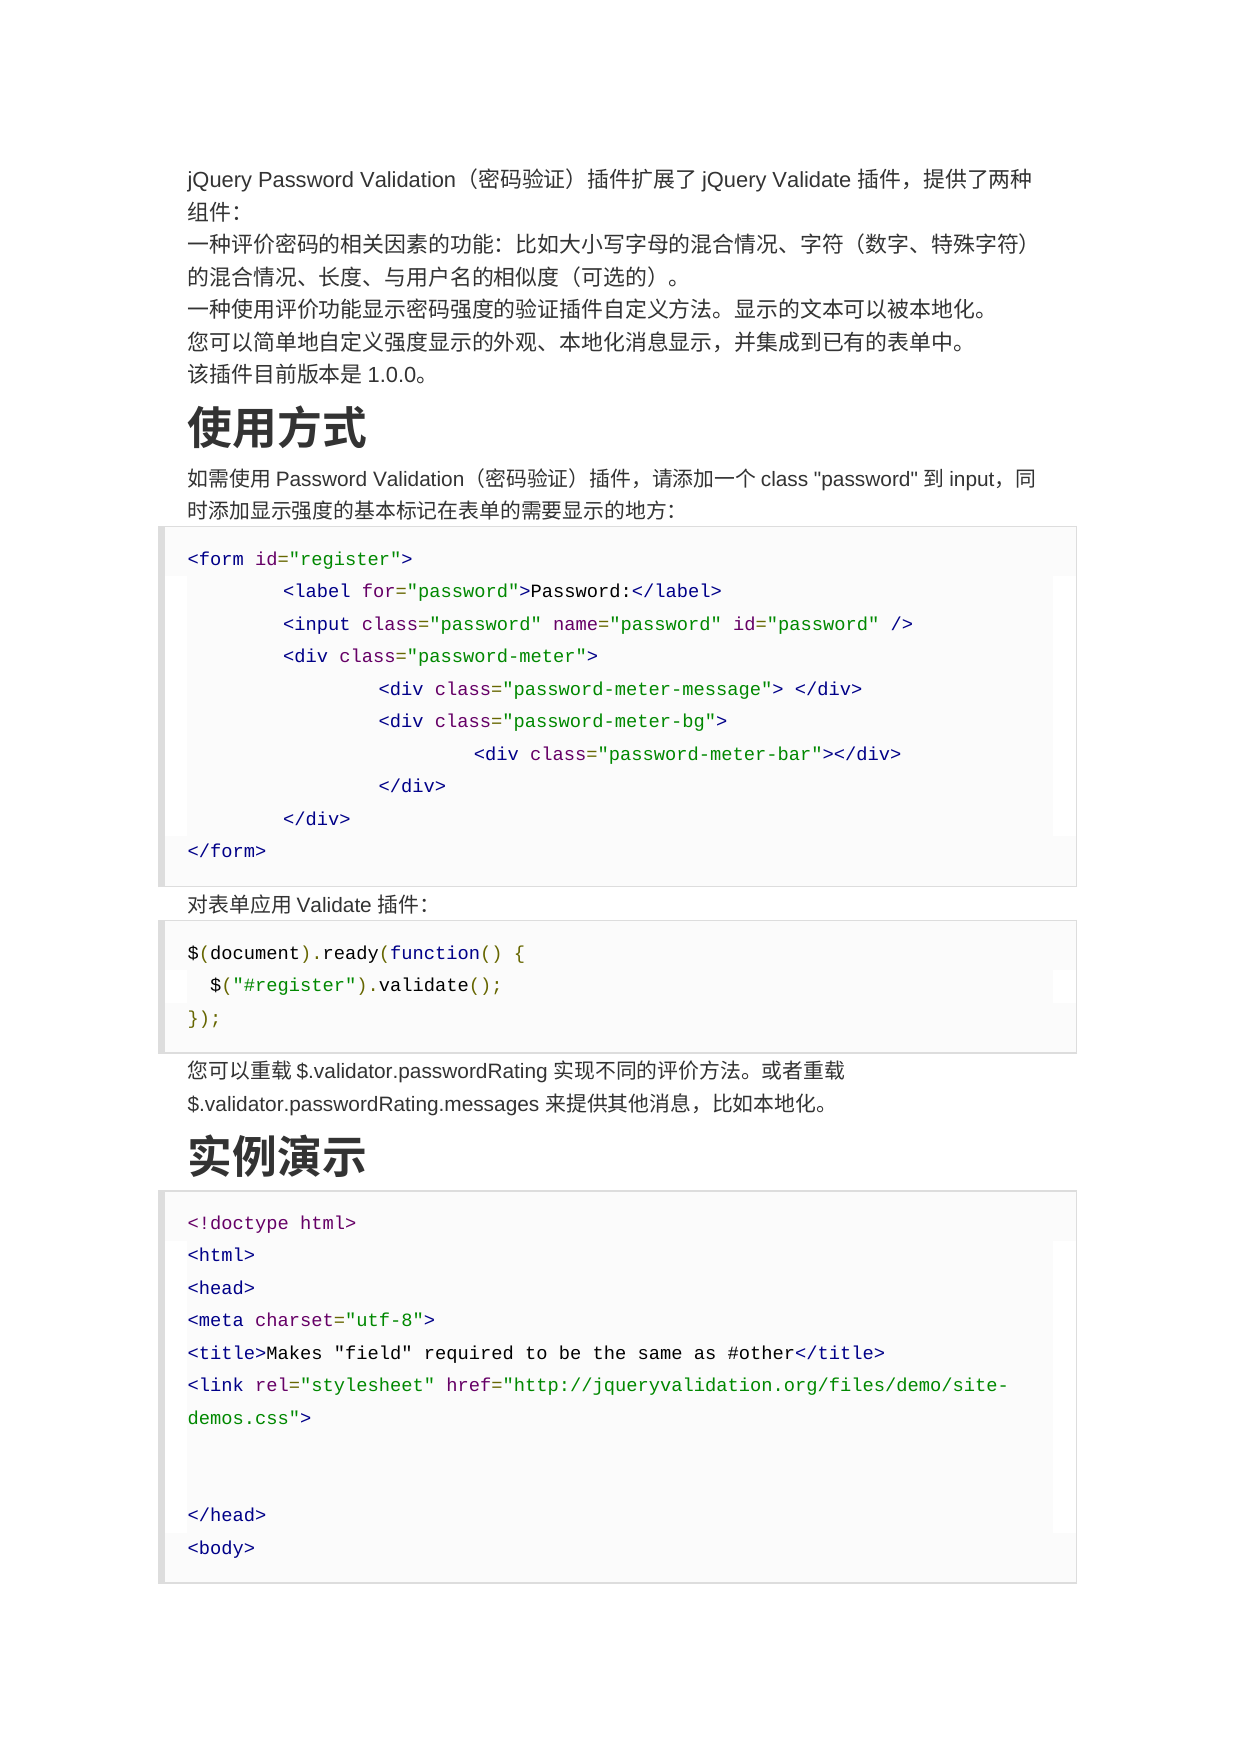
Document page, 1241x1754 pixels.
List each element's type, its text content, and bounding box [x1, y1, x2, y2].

text </div> [187, 804, 1053, 818]
text <div class="password-meter-message"> </div> [187, 674, 1053, 706]
text <html> [187, 1241, 1053, 1273]
text <title>Makes "field" required to be the same as #other</title> [187, 1338, 1053, 1371]
text 该插件目前版本是 1.0.0。 [187, 357, 1053, 389]
text <label for="password">Password:</label> [187, 576, 1053, 609]
text 您可以简单地自定义强度显示的外观、本地化消息显示，并集成到已有的表单中。 [187, 324, 1053, 357]
text 对表单应用 Validate 插件： [187, 887, 1053, 920]
text 您可以重载 $.validator.passwordRating 实现不同的评价方法。或者重载 $.validator.passwordRating.messages 来提供其他消息，比如本地化。 [187, 1054, 1053, 1119]
text <body> [165, 1515, 1076, 1582]
subtitle 使用方式 [187, 393, 1053, 458]
subtitle 实例演示 [187, 1122, 1053, 1187]
text <div class="password-meter-bar"></div> [187, 739, 1053, 771]
text }); [165, 985, 1076, 1052]
text <input class="password" name="password" id="password" /> [187, 609, 1053, 641]
text jQuery Password Validation（密码验证）插件扩展了 jQuery Validate 插件，提供了两种组件： 一种评价密码的相关因素的功能：比如大小写字母的混合情况、字符（数字、特殊字符）的混合情况、长度、与用户名的相似度（可选的）。 一种使用评价功能显示密码强度的验证插件自定义方法。显示的文本可以被本地化。 [187, 162, 1053, 324]
text </div> [187, 771, 1053, 804]
text $("#register").validate(); [187, 970, 1053, 985]
text </head> [187, 1501, 1053, 1515]
text <!doctype html> [165, 1192, 1076, 1241]
text <div class="password-meter"> [187, 641, 1053, 674]
text <div class="password-meter-bg"> [187, 706, 1053, 739]
text <meta charset="utf-8"> [187, 1306, 1053, 1338]
text <form id="register"> [165, 527, 1076, 576]
text </form> [165, 818, 1076, 886]
text 如需使用 Password Validation（密码验证）插件，请添加一个 class "password" 到 input，同时添加显示强度的基本标记在表单的需要显示的地方： [187, 461, 1053, 526]
text <link rel="stylesheet" href="http://jqueryvalidation.org/files/demo/site-demos.css"> [187, 1371, 1053, 1436]
text $(document).ready(function() { [165, 921, 1076, 970]
text <head> [187, 1273, 1053, 1306]
